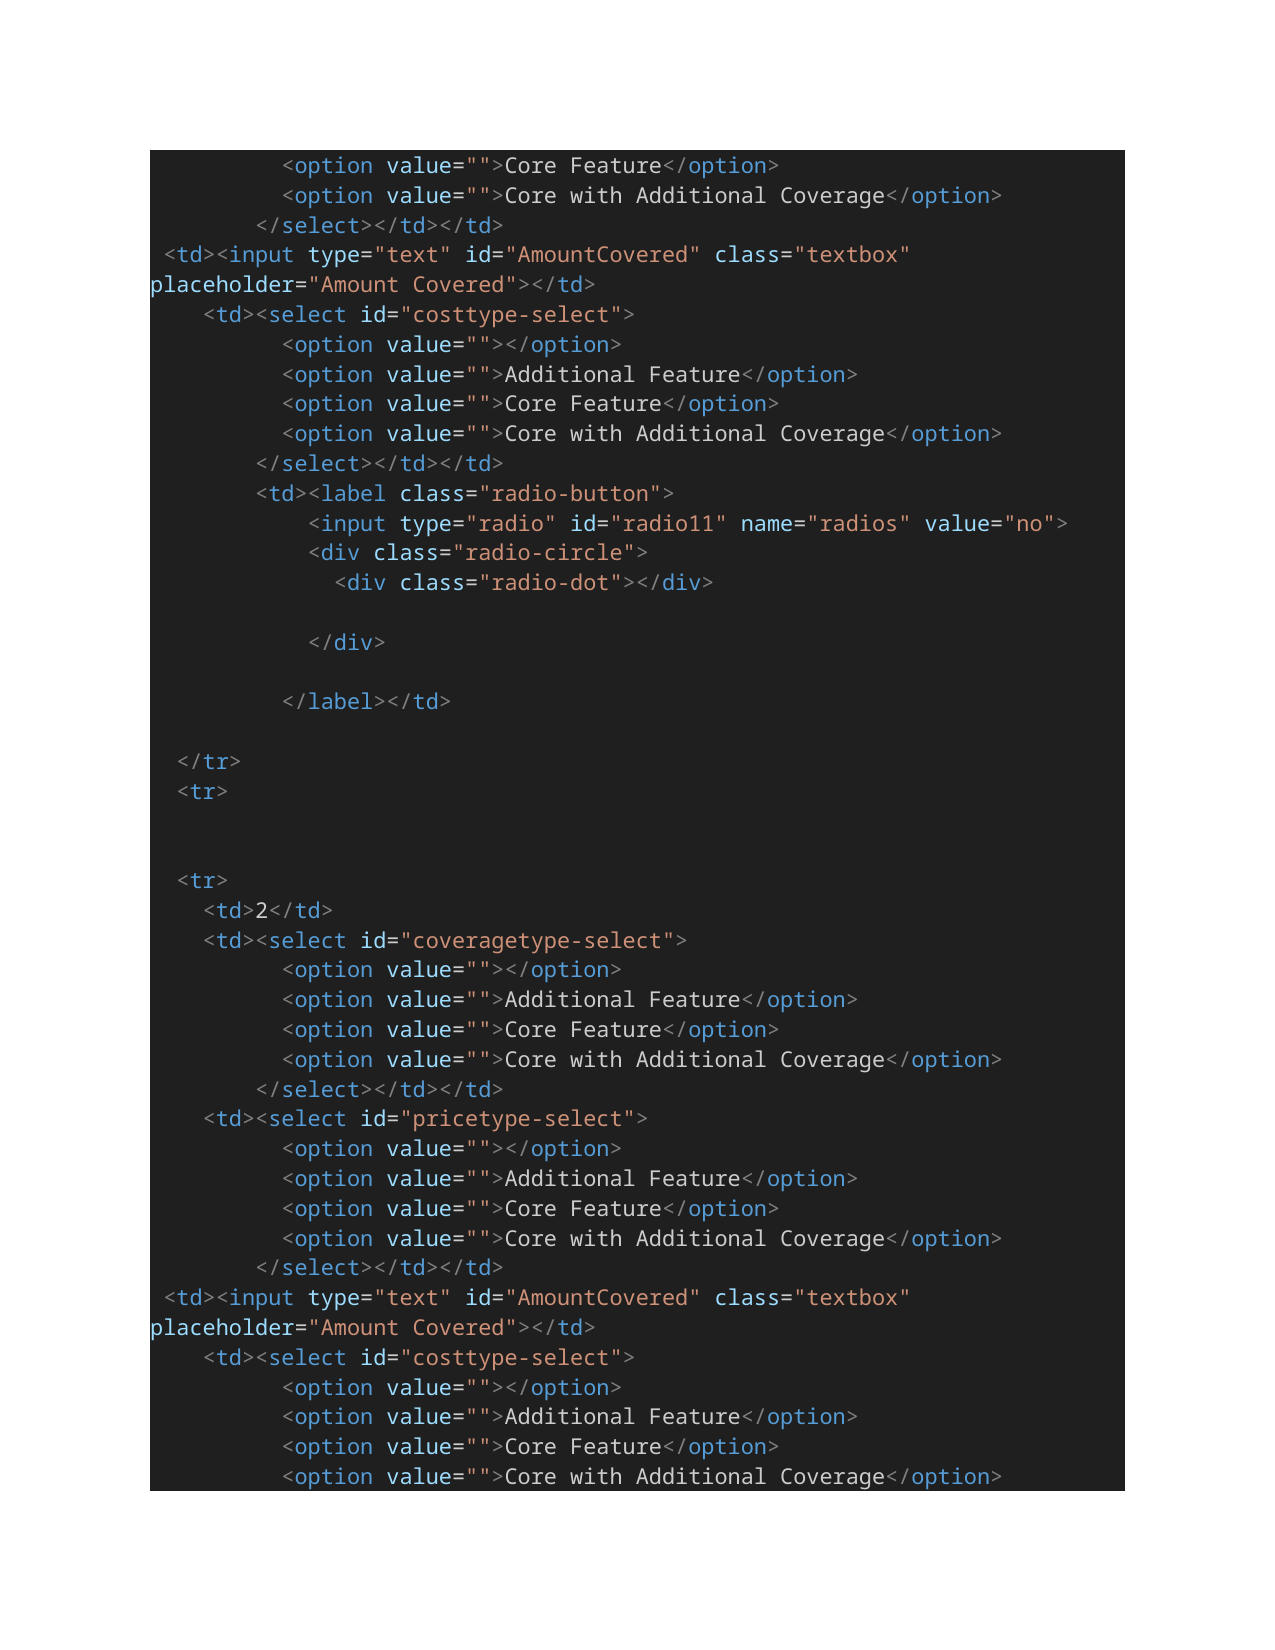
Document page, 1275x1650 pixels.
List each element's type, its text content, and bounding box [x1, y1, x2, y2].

text <option value="">Core Feature</option> [150, 1193, 1125, 1222]
text <option value="">Core with Additional Coverage</option> [150, 418, 1125, 448]
text <option value="">Core Feature</option> [150, 150, 1125, 180]
text <option value=""></option> [150, 329, 1125, 358]
text <td><select id="costtype-select"> [150, 1342, 1125, 1371]
text <td><select id="costtype-select"> [150, 299, 1125, 329]
text <option value="">Core Feature</option> [150, 388, 1125, 418]
text <option value="">Core with Additional Coverage</option> [150, 1222, 1125, 1252]
text <div class="radio-circle"> [150, 537, 1125, 567]
text <option value=""></option> [150, 954, 1125, 984]
text <option value="">Core Feature</option> [150, 1014, 1125, 1044]
text <tr> [150, 776, 1125, 805]
text </select></td></td> [150, 448, 1125, 478]
text <option value="">Core with Additional Coverage</option> [150, 180, 1125, 209]
text <option value="">Core with Additional Coverage</option> [150, 1461, 1125, 1491]
text <td><input type="text" id="AmountCovered" class="textbox" placeholder="Amount Covered"></td> [150, 239, 1125, 299]
text <option value=""></option> [150, 1133, 1125, 1163]
text <tr> [150, 865, 1125, 895]
text <option value="">Additional Feature</option> [150, 1401, 1125, 1431]
text </select></td></td> [150, 1073, 1125, 1103]
text <input type="radio" id="radio11" name="radios" value="no"> [150, 507, 1125, 537]
text </tr> [150, 746, 1125, 776]
text <td><select id="coveragetype-select"> [150, 924, 1125, 954]
text <option value=""></option> [150, 1371, 1125, 1401]
text <option value="">Additional Feature</option> [150, 358, 1125, 388]
text </div> [150, 627, 1125, 656]
text </label></td> [150, 686, 1125, 716]
text <td>2</td> [150, 895, 1125, 924]
text <td><select id="pricetype-select"> [150, 1103, 1125, 1133]
text <option value="">Additional Feature</option> [150, 984, 1125, 1014]
text </select></td></td> [150, 209, 1125, 239]
text <option value="">Additional Feature</option> [150, 1163, 1125, 1193]
text <td><label class="radio-button"> [150, 478, 1125, 507]
text <div class="radio-dot"></div> [150, 567, 1125, 597]
text <option value="">Core Feature</option> [150, 1431, 1125, 1461]
text <td><input type="text" id="AmountCovered" class="textbox" placeholder="Amount Covered"></td> [150, 1282, 1125, 1342]
text </select></td></td> [150, 1252, 1125, 1282]
text <option value="">Core with Additional Coverage</option> [150, 1044, 1125, 1073]
